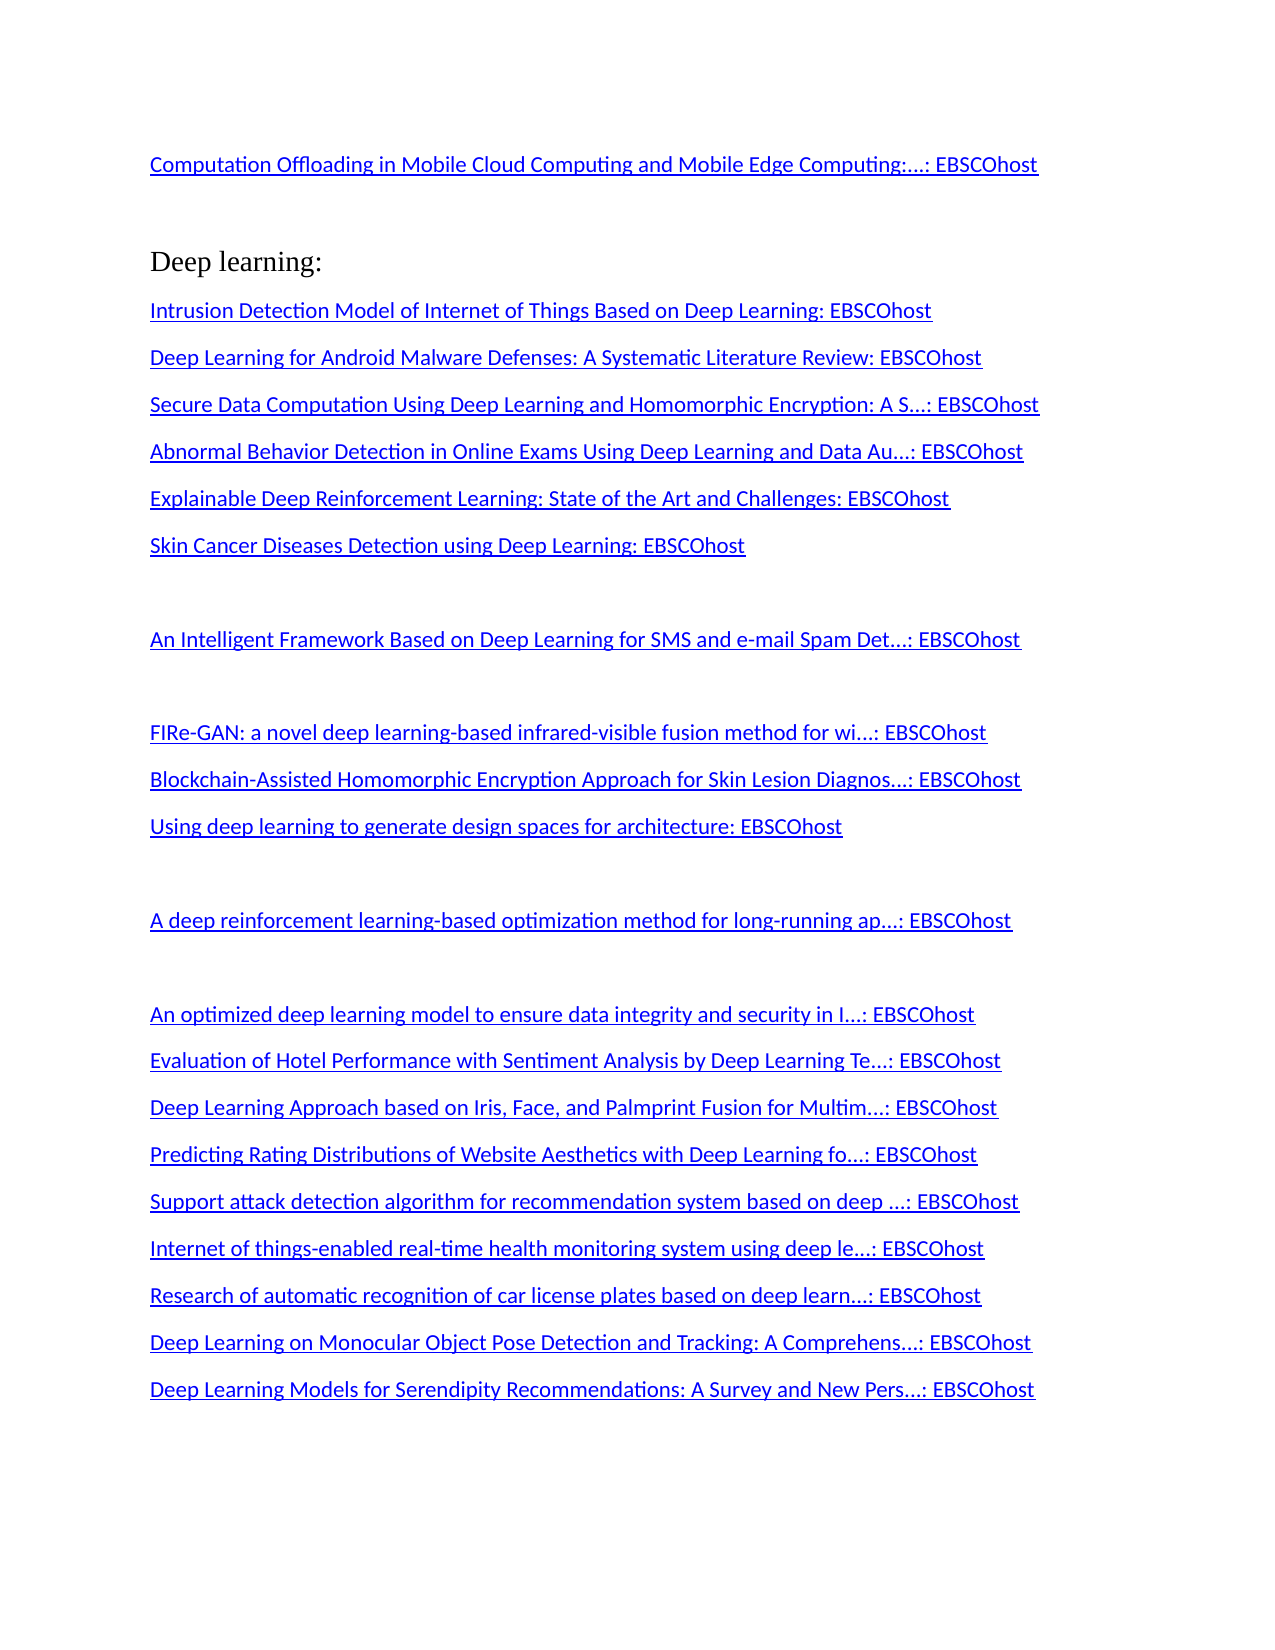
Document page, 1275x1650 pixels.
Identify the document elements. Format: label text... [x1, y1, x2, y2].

text Abnormal Behavior Detection in Online Exams Using Deep Learning and Data Au...: EBSCOhost [150, 437, 1125, 465]
text An Intelligent Framework Based on Deep Learning for SMS and e-mail Spam Det...: EBSCOhost [150, 625, 1125, 653]
text Deep Learning Approach based on Iris, Face, and Palmprint Fusion for Multim...: EBSCOhost [150, 1093, 1125, 1121]
text A deep reinforcement learning-based optimization method for long-running ap...: EBSCOhost [150, 906, 1125, 934]
text An optimized deep learning model to ensure data integrity and security in I...: EBSCOhost [150, 1000, 1125, 1028]
text Predicting Rating Distributions of Website Aesthetics with Deep Learning fo...: EBSCOhost [150, 1140, 1125, 1168]
text Explainable Deep Reinforcement Learning: State of the Art and Challenges: EBSCOhost [150, 484, 1125, 512]
text Deep Learning Models for Serendipity Recommendations: A Survey and New Pers...: EBSCOhost [150, 1375, 1125, 1403]
text Deep learning: [150, 244, 1125, 277]
text Deep Learning on Monocular Object Pose Detection and Tracking: A Comprehens...: EBSCOhost [150, 1328, 1125, 1356]
text Deep Learning for Android Malware Defenses: A Systematic Literature Review: EBSCOhost [150, 343, 1125, 371]
text Support attack detection algorithm for recommendation system based on deep ...: EBSCOhost [150, 1187, 1125, 1215]
text Research of automatic recognition of car license plates based on deep learn...: EBSCOhost [150, 1281, 1125, 1309]
text Computation Offloading in Mobile Cloud Computing and Mobile Edge Computing:...: EBSCOhost [150, 150, 1125, 178]
text Evaluation of Hotel Performance with Sentiment Analysis by Deep Learning Te...: EBSCOhost [150, 1047, 1125, 1074]
text FIRe-GAN: a novel deep learning-based infrared-visible fusion method for wi...: EBSCOhost [150, 718, 1125, 746]
text Intrusion Detection Model of Internet of Things Based on Deep Learning: EBSCOhost [150, 297, 1125, 324]
text Internet of things-enabled real-time health monitoring system using deep le...: EBSCOhost [150, 1234, 1125, 1262]
text Skin Cancer Diseases Detection using Deep Learning: EBSCOhost [150, 531, 1125, 559]
text Using deep learning to generate design spaces for architecture: EBSCOhost [150, 812, 1125, 840]
text Blockchain-Assisted Homomorphic Encryption Approach for Skin Lesion Diagnos...: EBSCOhost [150, 765, 1125, 793]
text Secure Data Computation Using Deep Learning and Homomorphic Encryption: A S...: EBSCOhost [150, 390, 1125, 418]
